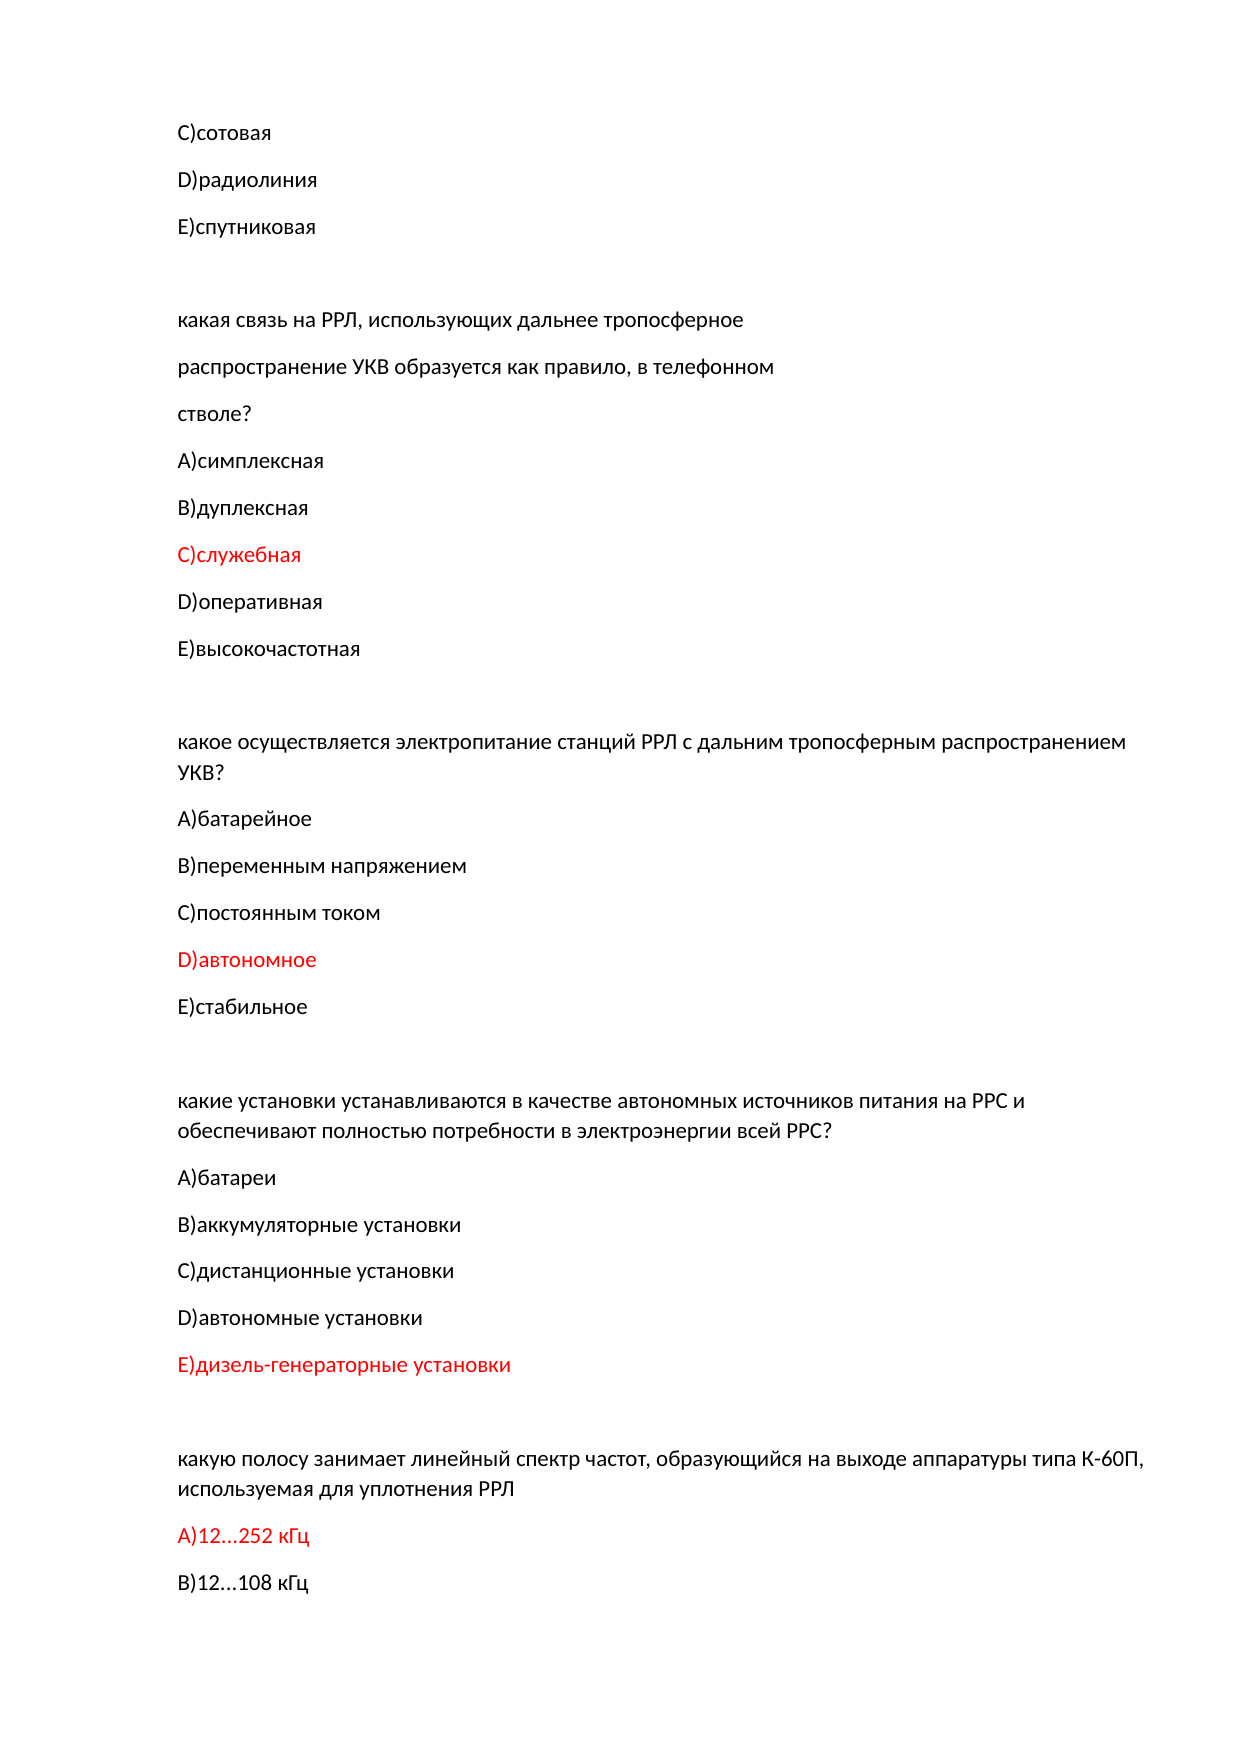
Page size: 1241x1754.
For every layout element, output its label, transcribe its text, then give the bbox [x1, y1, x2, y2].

text B)дуплексная [177, 493, 1152, 521]
text D)оперативная [177, 587, 1152, 615]
text E)спутниковая [177, 212, 1152, 240]
text какие установки устанавливаются в качестве автономных источников питания на РРС и обеспечивают полностью потребности в электроэнергии всей РРС? [177, 1086, 1152, 1144]
text B)аккумуляторные установки [177, 1210, 1152, 1238]
text B)переменным напряжением [177, 851, 1152, 879]
text какую полосу занимает линейный спектр частот, образующийся на выходе аппаратуры типа К-60П, используемая для уплотнения РРЛ [177, 1444, 1152, 1502]
text E)дизель-генераторные установки [177, 1350, 1152, 1378]
text C)постоянным током [177, 898, 1152, 926]
text C)служебная [177, 540, 1152, 568]
text стволе? [177, 399, 1152, 427]
text B)12...108 кГц [177, 1568, 1152, 1596]
text D)автономное [177, 945, 1152, 973]
text A)батарейное [177, 804, 1152, 833]
text распространение УКВ образуется как правило, в телефонном [177, 352, 1152, 381]
text C)дистанционные установки [177, 1257, 1152, 1285]
text E)стабильное [177, 992, 1152, 1020]
text какая связь на РРЛ, использующих дальнее тропосферное [177, 306, 1152, 334]
text какое осуществляется электропитание станций РРЛ с дальним тропосферным распространением УКВ? [177, 727, 1152, 786]
text A)симплексная [177, 446, 1152, 474]
text D)радиолиния [177, 165, 1152, 193]
text C)сотовая [177, 118, 1152, 146]
text D)автономные установки [177, 1303, 1152, 1332]
text E)высокочастотная [177, 634, 1152, 662]
text A)батареи [177, 1163, 1152, 1191]
text A)12...252 кГц [177, 1521, 1152, 1549]
